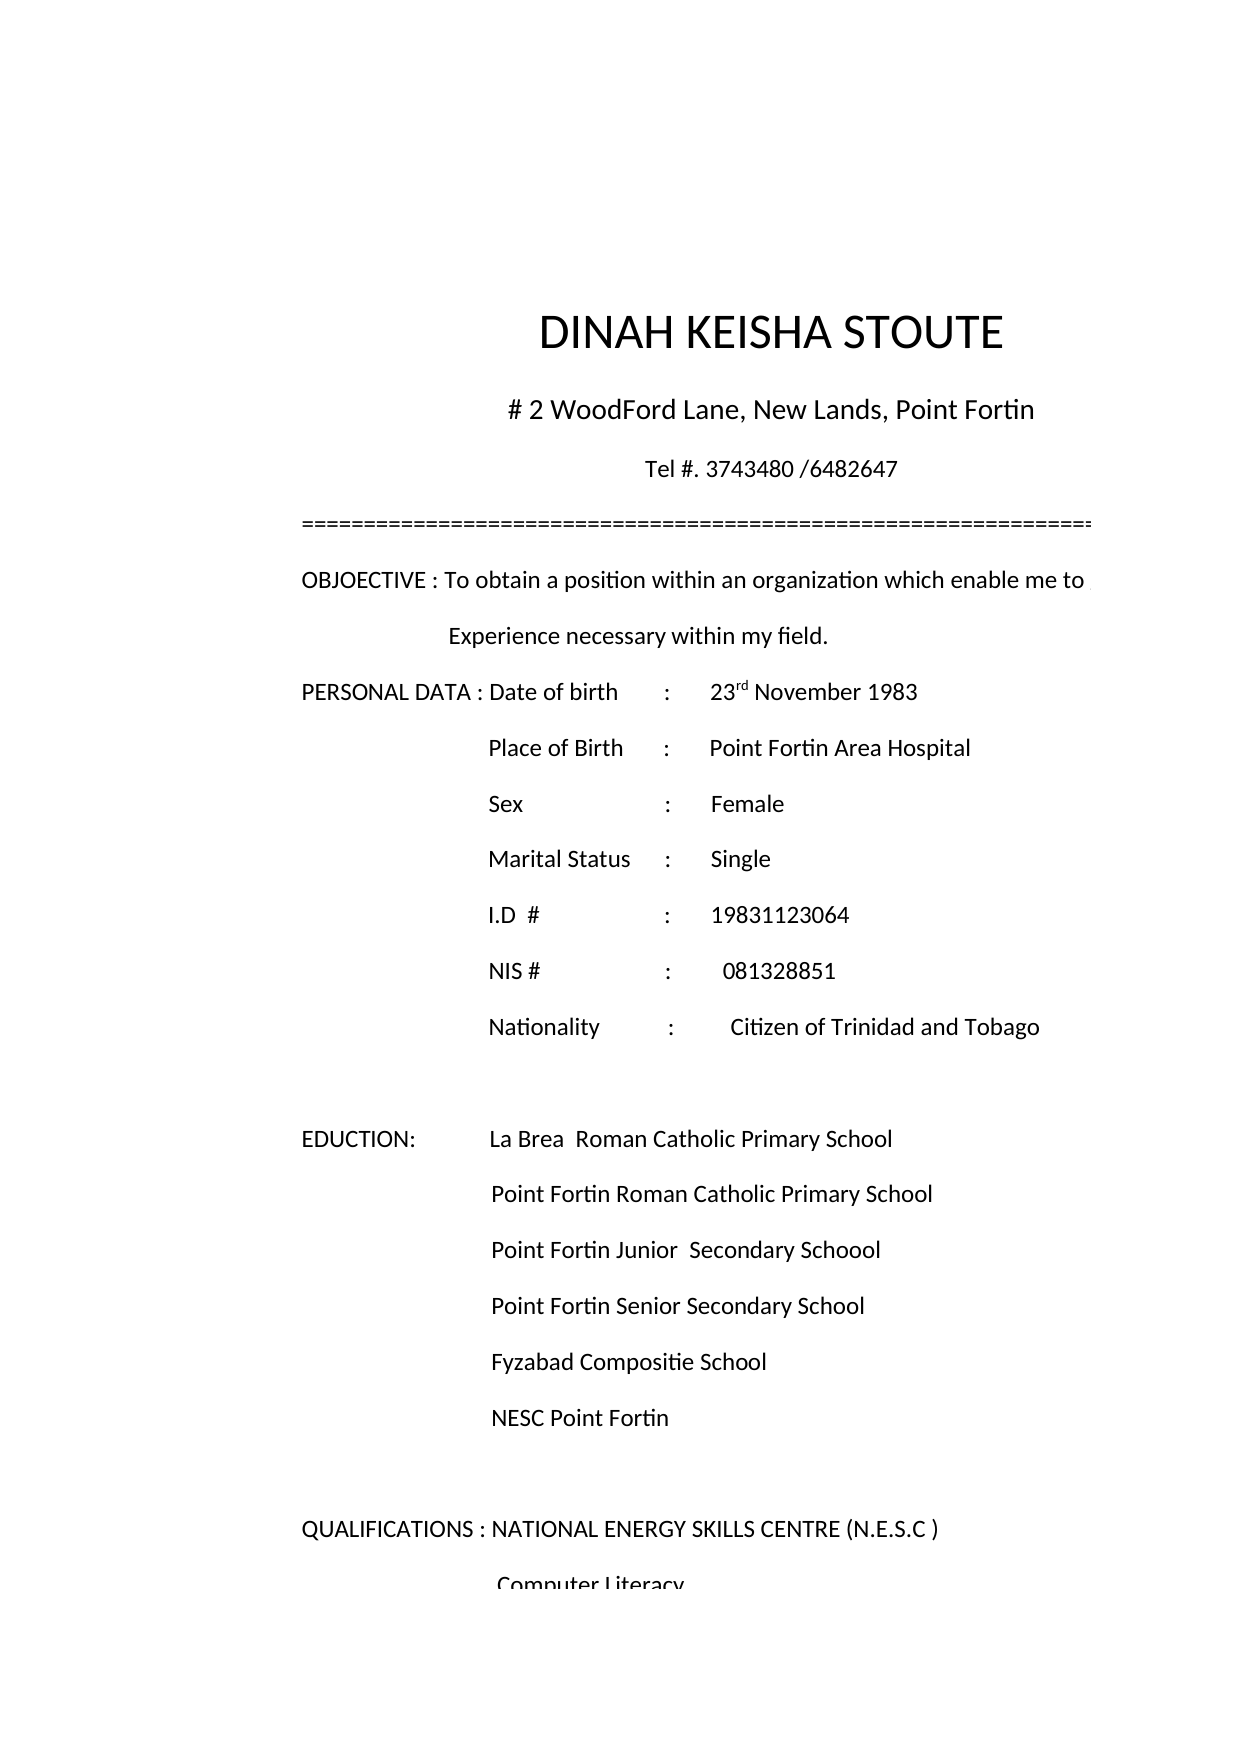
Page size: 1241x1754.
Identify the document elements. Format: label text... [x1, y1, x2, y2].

text (YTEPP) [150, 150, 1090, 1589]
